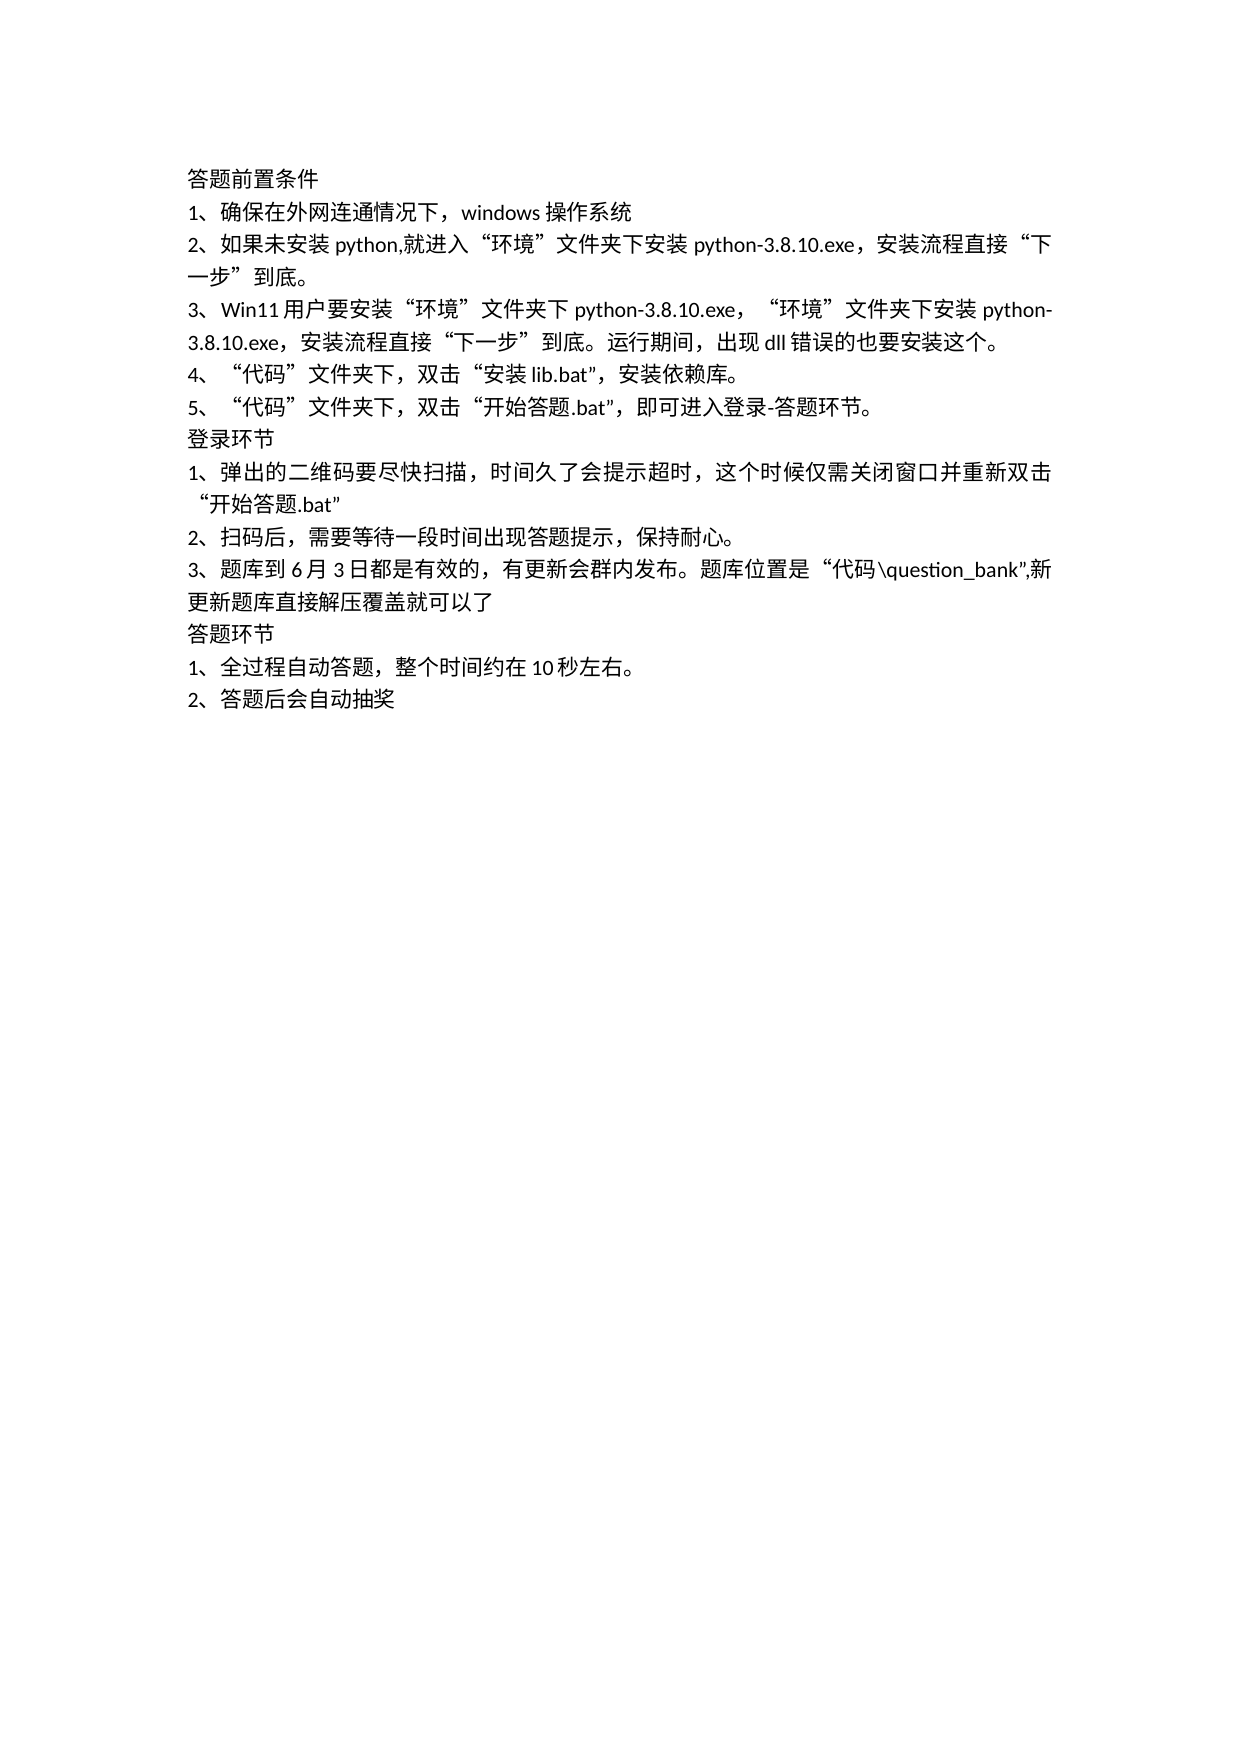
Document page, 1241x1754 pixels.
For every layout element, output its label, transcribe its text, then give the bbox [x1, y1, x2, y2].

list 全过程自动答题，整个时间约在10秒左右。 [187, 649, 1053, 682]
list 弹出的二维码要尽快扫描，时间久了会提示超时，这个时候仅需关闭窗口并重新双击“开始答题.bat” [187, 454, 1053, 519]
list 5、“代码”文件夹下，双击“开始答题.bat”，即可进入登录-答题环节。 [187, 389, 1053, 422]
list 登录环节 [187, 422, 1053, 454]
list 答题前置条件 [187, 162, 1053, 194]
list 扫码后，需要等待一段时间出现答题提示，保持耐心。 [187, 519, 1053, 552]
list 题库到6月3日都是有效的，有更新会群内发布。题库位置是“代码\question_bank”,新更新题库直接解压覆盖就可以了 [187, 552, 1053, 617]
list 确保在外网连通情况下，windows操作系统 [187, 194, 1053, 227]
list 2、答题后会自动抽奖 [187, 682, 1053, 714]
list 答题环节 [187, 617, 1053, 649]
list 3、Win11用户要安装“环境”文件夹下python-3.8.10.exe，“环境”文件夹下安装python-3.8.10.exe，安装流程直接“下一步”到底。运行期间，出现dll错误的也要安装这个。 [187, 292, 1053, 357]
list 2、如果未安装python,就进入“环境”文件夹下安装python-3.8.10.exe，安装流程直接“下一步”到底。 [187, 227, 1053, 292]
list 4、“代码”文件夹下，双击“安装lib.bat”，安装依赖库。 [187, 357, 1053, 389]
